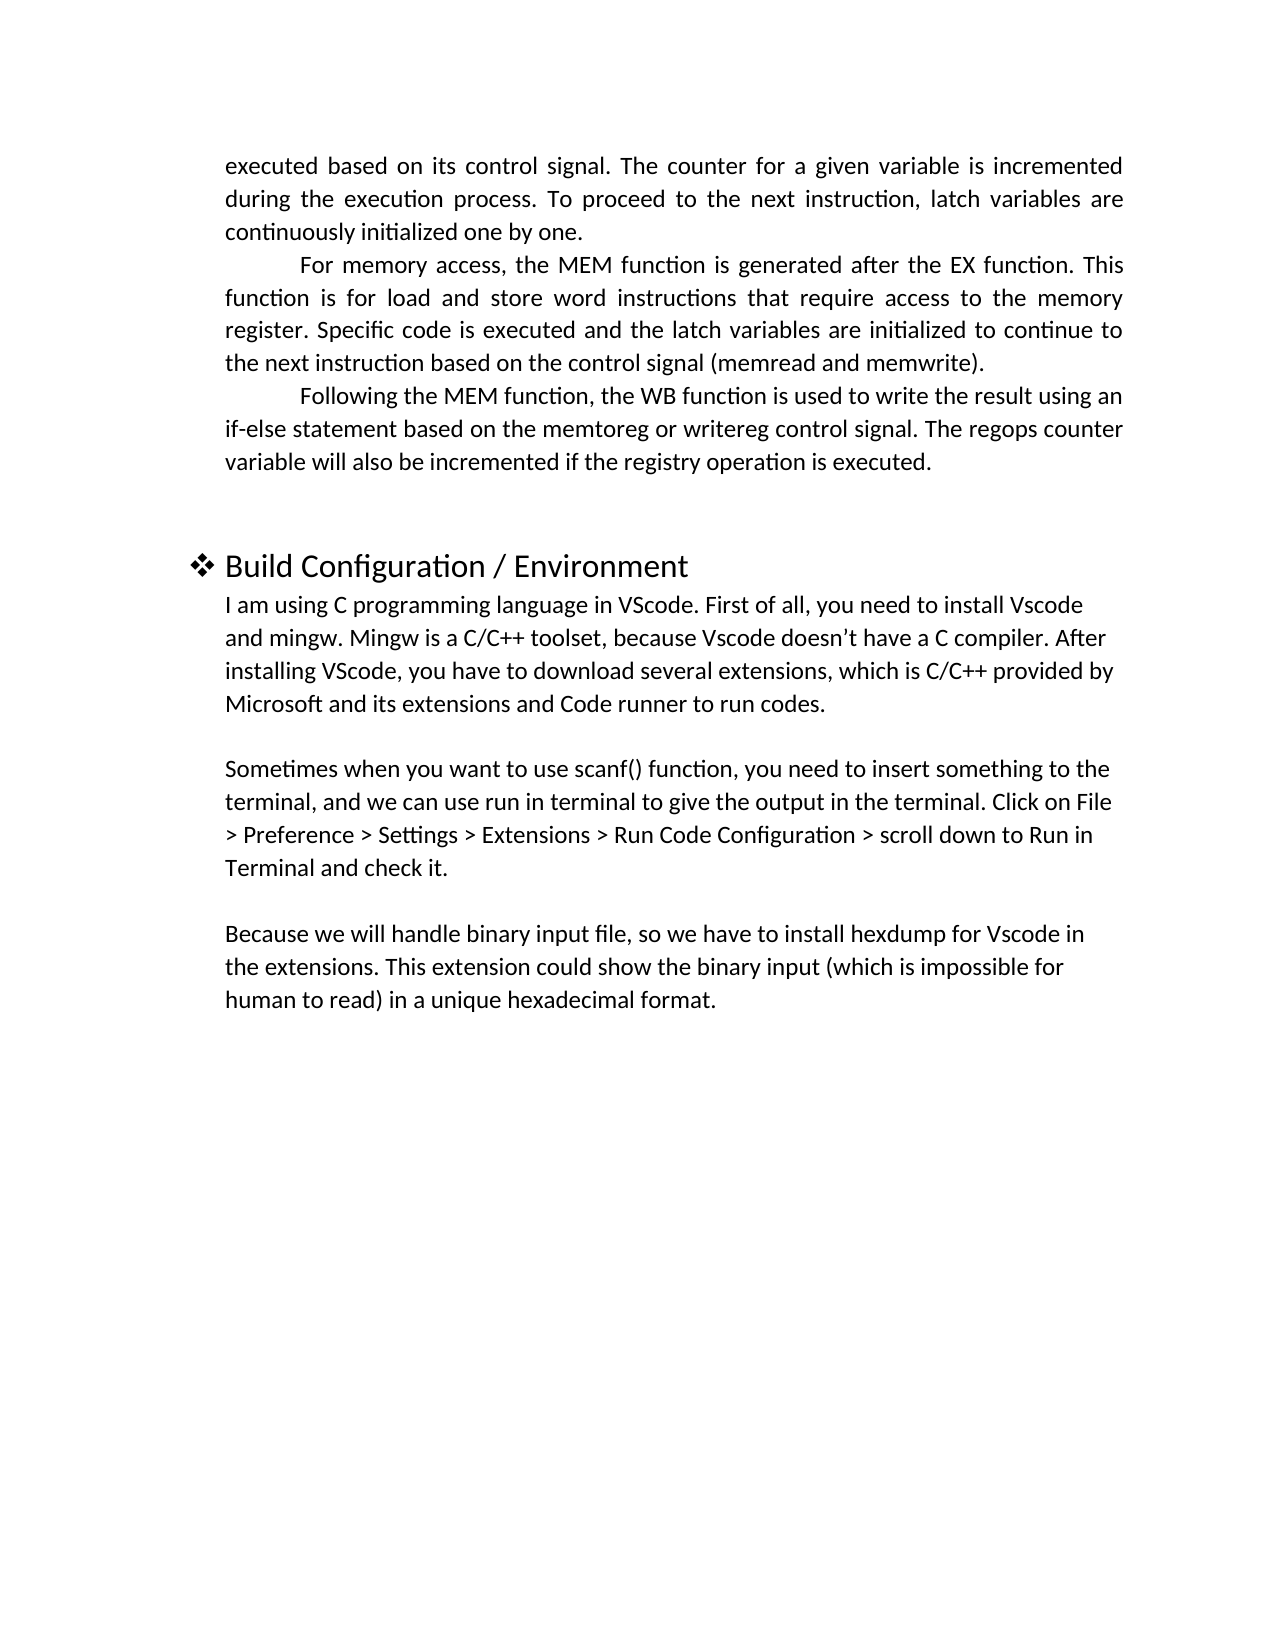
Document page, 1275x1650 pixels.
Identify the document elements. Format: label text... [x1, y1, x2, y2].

list I am using C programming language in VScode. First of all, you need to install Vscode and mingw. Mingw is a C/C++ toolset, because Vscode doesn’t have a C compiler. After installing VScode, you have to download several extensions, which is C/C++ provided by Microsoft and its extensions and Code runner to run codes. [225, 589, 1125, 718]
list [225, 150, 1125, 246]
list Following the MEM function, the WB function is used to write the result using an if-else statement based on the memtoreg or writereg control signal. The regops counter variable will also be incremented if the registry operation is executed. [225, 380, 1125, 477]
list Build Configuration / Environment [187, 545, 1125, 586]
list Sometimes when you want to use scanf() function, you need to insert something to the terminal, and we can use run in terminal to give the output in the terminal. Click on File > Preference > Settings > Extensions > Run Code Configuration > scroll down to Run in Terminal and check it. [225, 753, 1125, 883]
list For memory access, the MEM function is generated after the EX function. This function is for load and store word instructions that require access to the memory register. Specific code is executed and the latch variables are initialized to continue to the next instruction based on the control signal (memread and memwrite). [225, 249, 1125, 378]
list Because we will handle binary input file, so we have to install hexdump for Vscode in the extensions. This extension could show the binary input (which is impossible for human to read) in a unique hexadecimal format. [225, 918, 1125, 1014]
